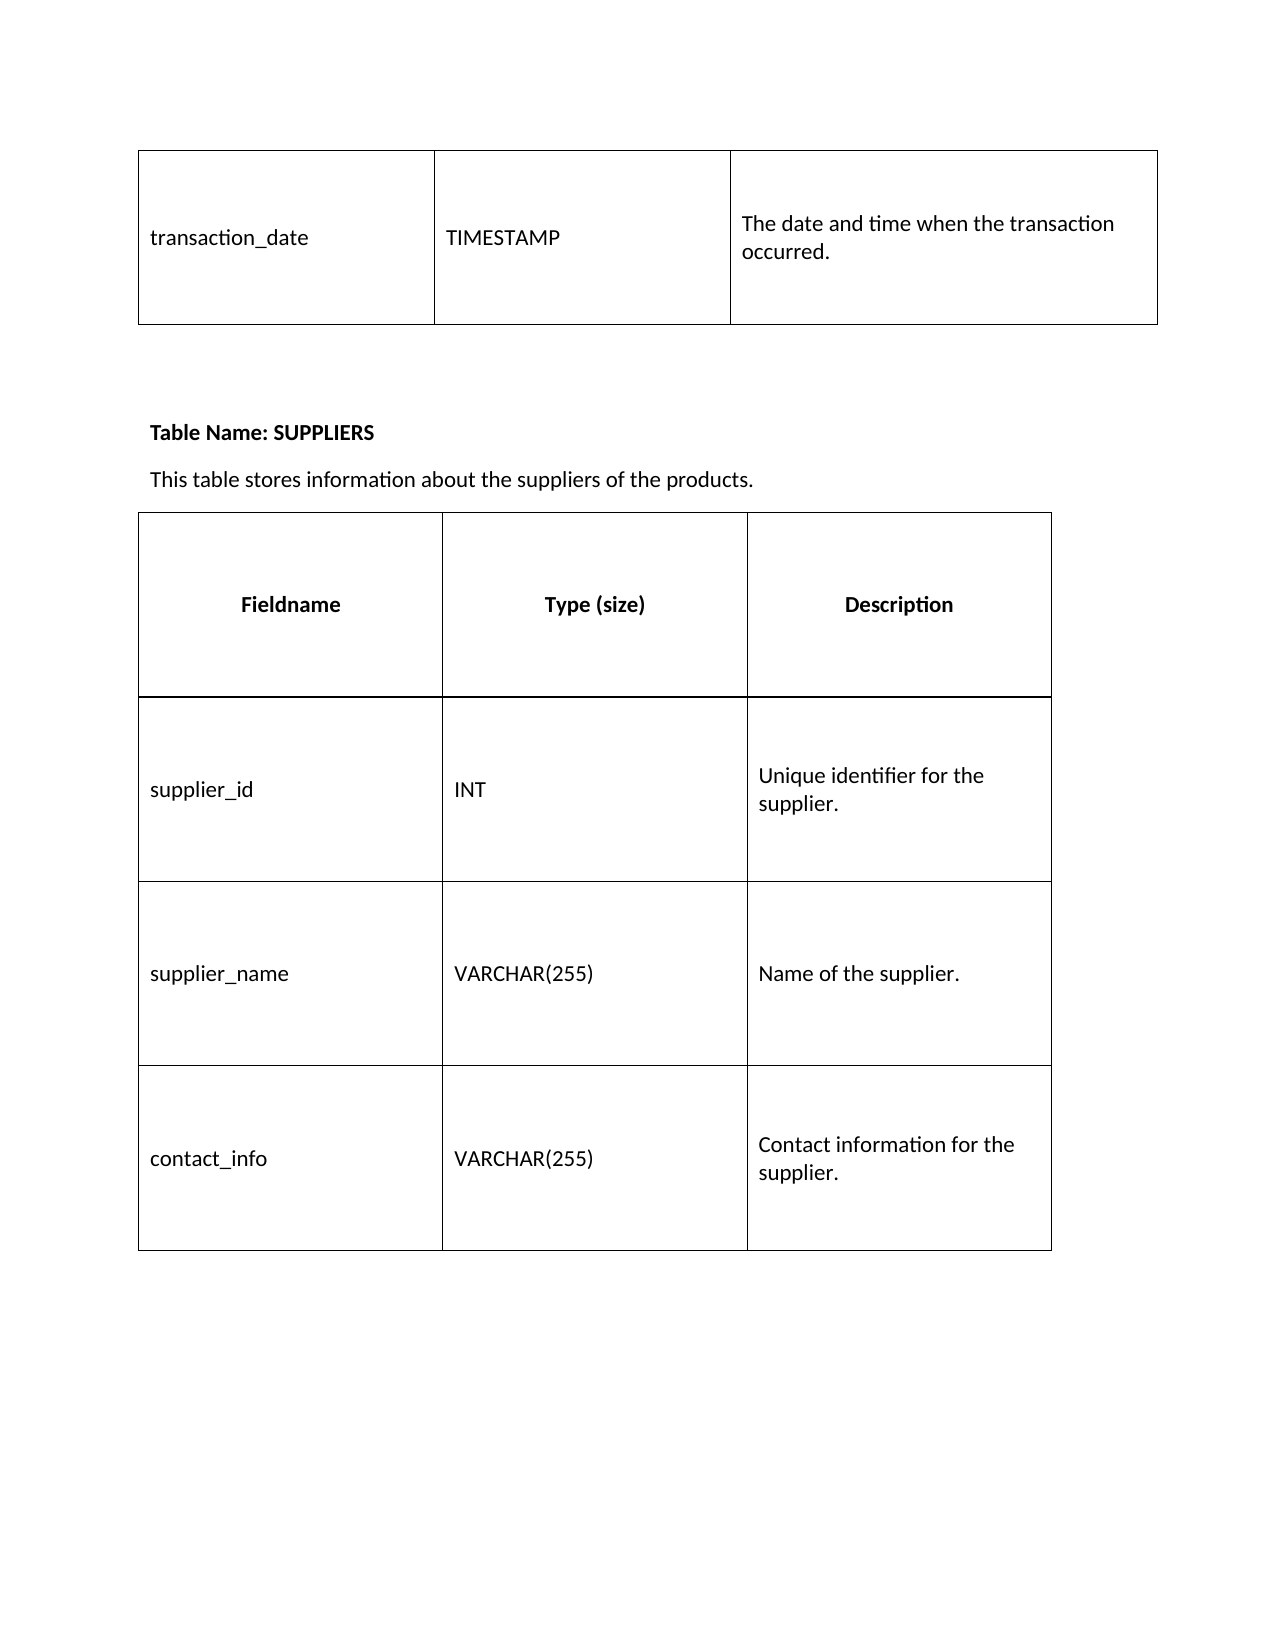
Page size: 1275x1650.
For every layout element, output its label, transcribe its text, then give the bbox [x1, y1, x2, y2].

table_cell supplier_id [139, 698, 442, 881]
table_cell TIMESTAMP [435, 151, 730, 323]
table_header Fieldname [139, 513, 442, 696]
table_cell Unique identifier for the supplier. [748, 698, 1051, 881]
table_cell INT [443, 698, 747, 881]
table_cell supplier_name [139, 882, 442, 1065]
table_cell The date and time when the transaction occurred. [731, 151, 1157, 323]
table_cell Name of the supplier. [748, 882, 1051, 1065]
table_cell transaction_date [139, 151, 434, 323]
table_header Description [748, 513, 1051, 696]
table_cell VARCHAR(255) [443, 882, 747, 1065]
table_cell contact_info [139, 1066, 442, 1249]
text Table Name: SUPPLIERS [150, 418, 1125, 446]
table_cell VARCHAR(255) [443, 1066, 747, 1249]
table_cell Contact information for the supplier. [748, 1066, 1051, 1249]
text This table stores information about the suppliers of the products. [150, 465, 1125, 493]
table_header Type (size) [443, 513, 747, 696]
